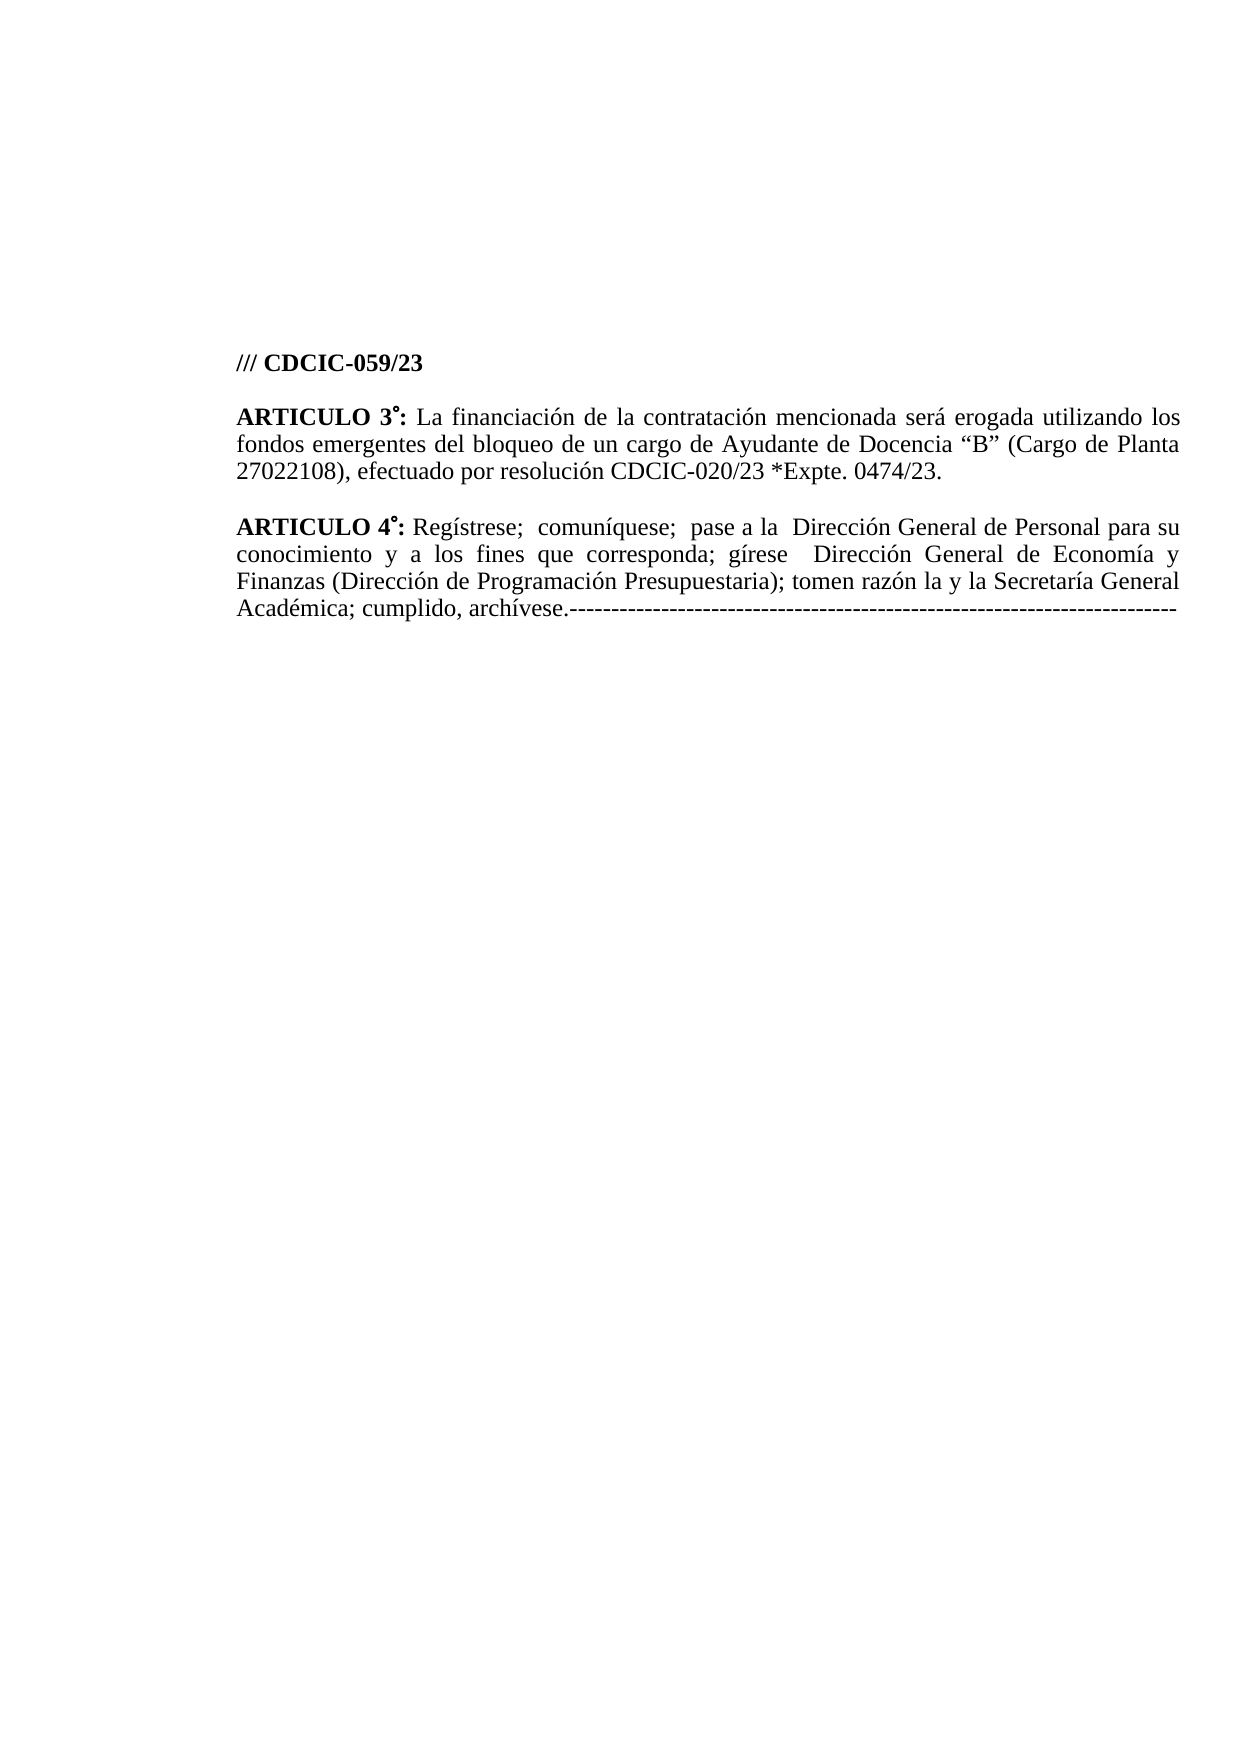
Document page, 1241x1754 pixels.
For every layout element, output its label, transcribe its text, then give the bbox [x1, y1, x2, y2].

text ARTICULO 3: La financiación de la contratación mencionada será erogada utilizando los fondos emergentes del bloqueo de un cargo de Ayudante de Docencia “B” (Cargo de Planta 27022108), efectuado por resolución CDCIC-020/23 *Expte. 0474/23. [236, 404, 1181, 485]
text ARTICULO 4: Regístrese; comuníquese; pase a la Dirección General de Personal para su conocimiento y a los fines que corresponda; gírese Dirección General de Economía y Finanzas (Dirección de Programación Presupuestaria); tomen razón la y la Secretaría General Académica; cumplido, archívese.------------------------------------------------------------------------- [236, 514, 1181, 622]
text /// CDCIC-059/23 [236, 349, 1181, 377]
